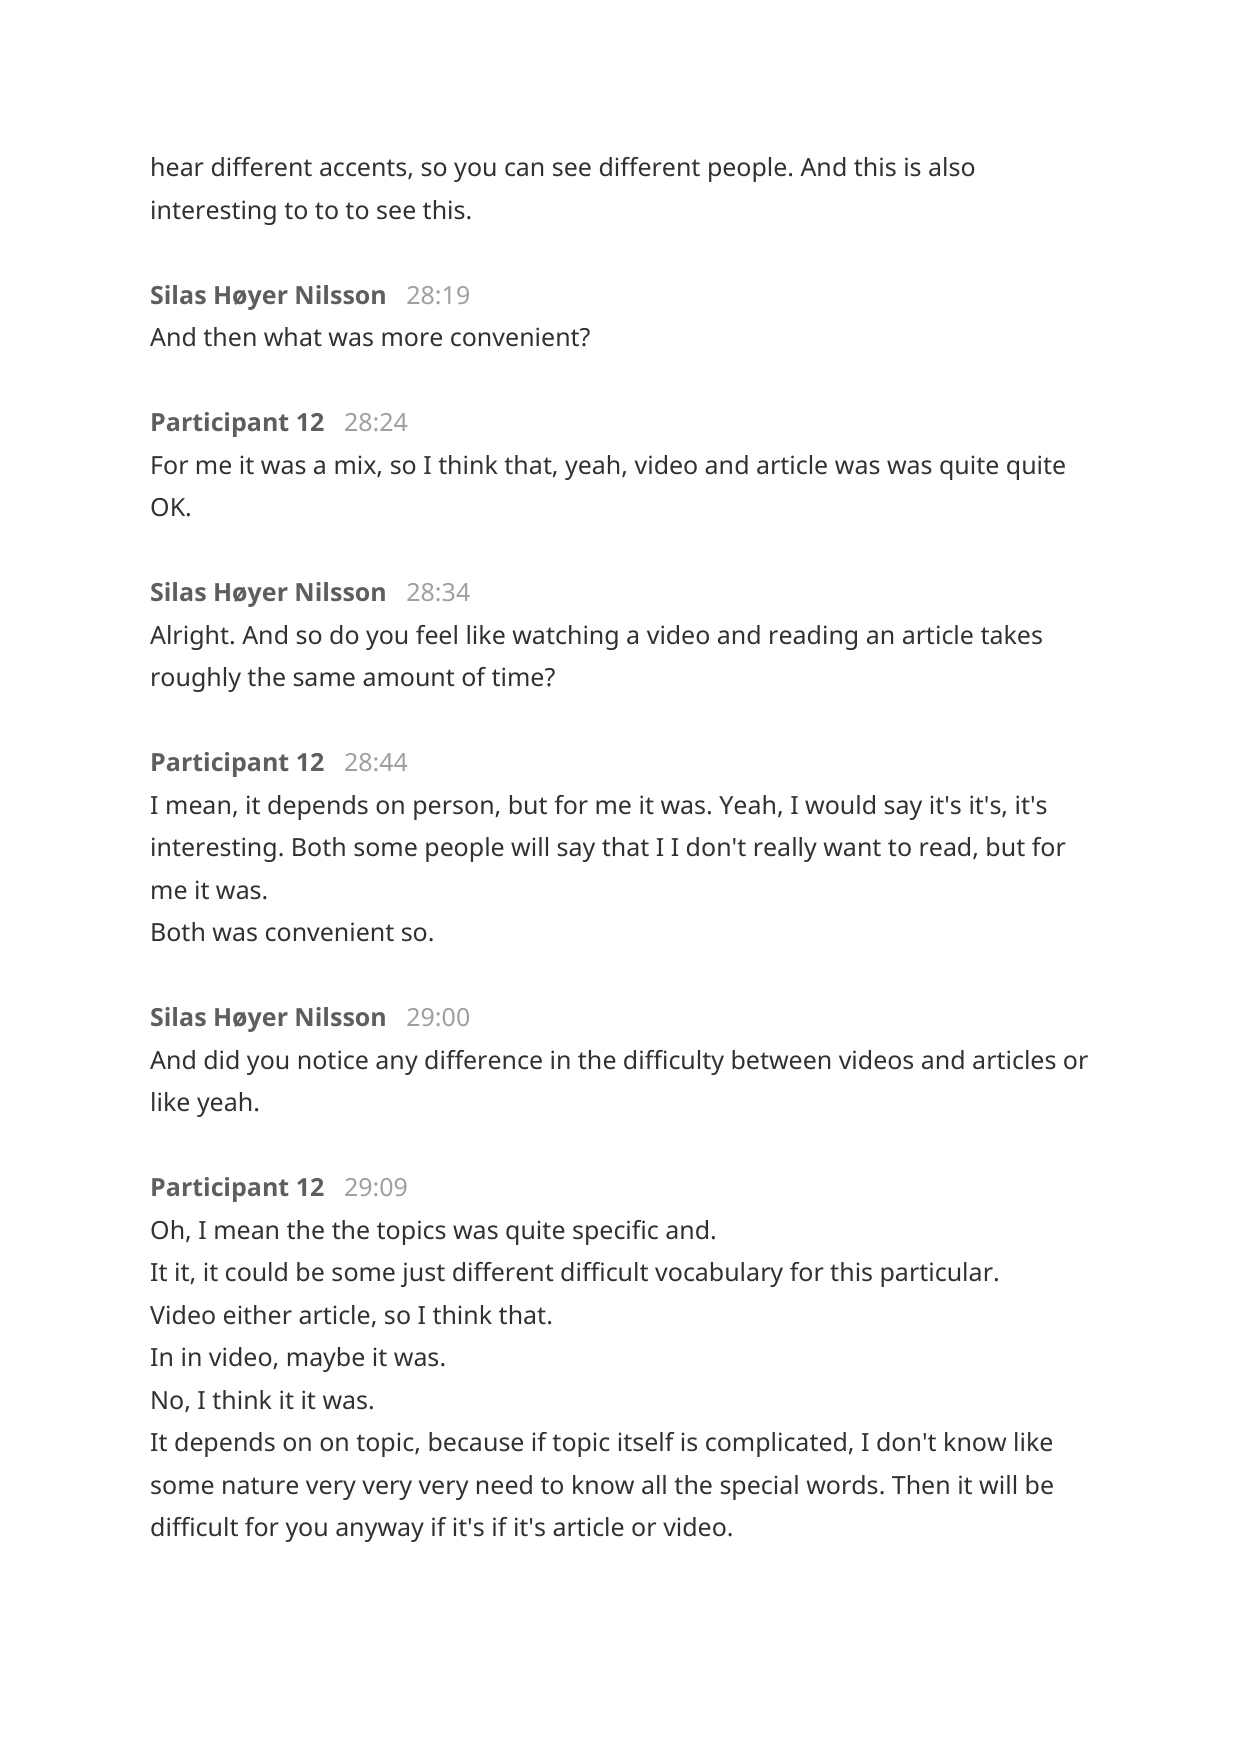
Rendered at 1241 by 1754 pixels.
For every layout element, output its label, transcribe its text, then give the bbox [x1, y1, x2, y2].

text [150, 150, 1090, 227]
text Participant 12 29:09 Oh, I mean the the topics was quite specific and. It it, it could be some just different difficult vocabulary for this particular. Video either article, so I think that. In in video, maybe it was. No, I think it it was. It depends on on topic, because if topic itself is complicated, I don't know like some nature very very very need to know all the special words. Then it will be difficult for you anyway if it's if it's article or video. [150, 1127, 1090, 1544]
text Participant 12 28:44 I mean, it depends on person, but for me it was. Yeah, I would say it's it's, it's interesting. Both some people will say that I I don't really want to read, but for me it was. Both was convenient so. [150, 702, 1090, 949]
text Silas Høyer Nilsson 28:19 And then what was more convenient? [150, 235, 1090, 354]
text Silas Høyer Nilsson 29:00 And did you notice any difference in the difficulty between videos and articles or like yeah. [150, 957, 1090, 1119]
text Silas Høyer Nilsson 28:34 Alright. And so do you feel like watching a video and reading an article takes roughly the same amount of time? [150, 532, 1090, 694]
text Participant 12 28:24 For me it was a mix, so I think that, yeah, video and article was was quite quite OK. [150, 362, 1090, 524]
